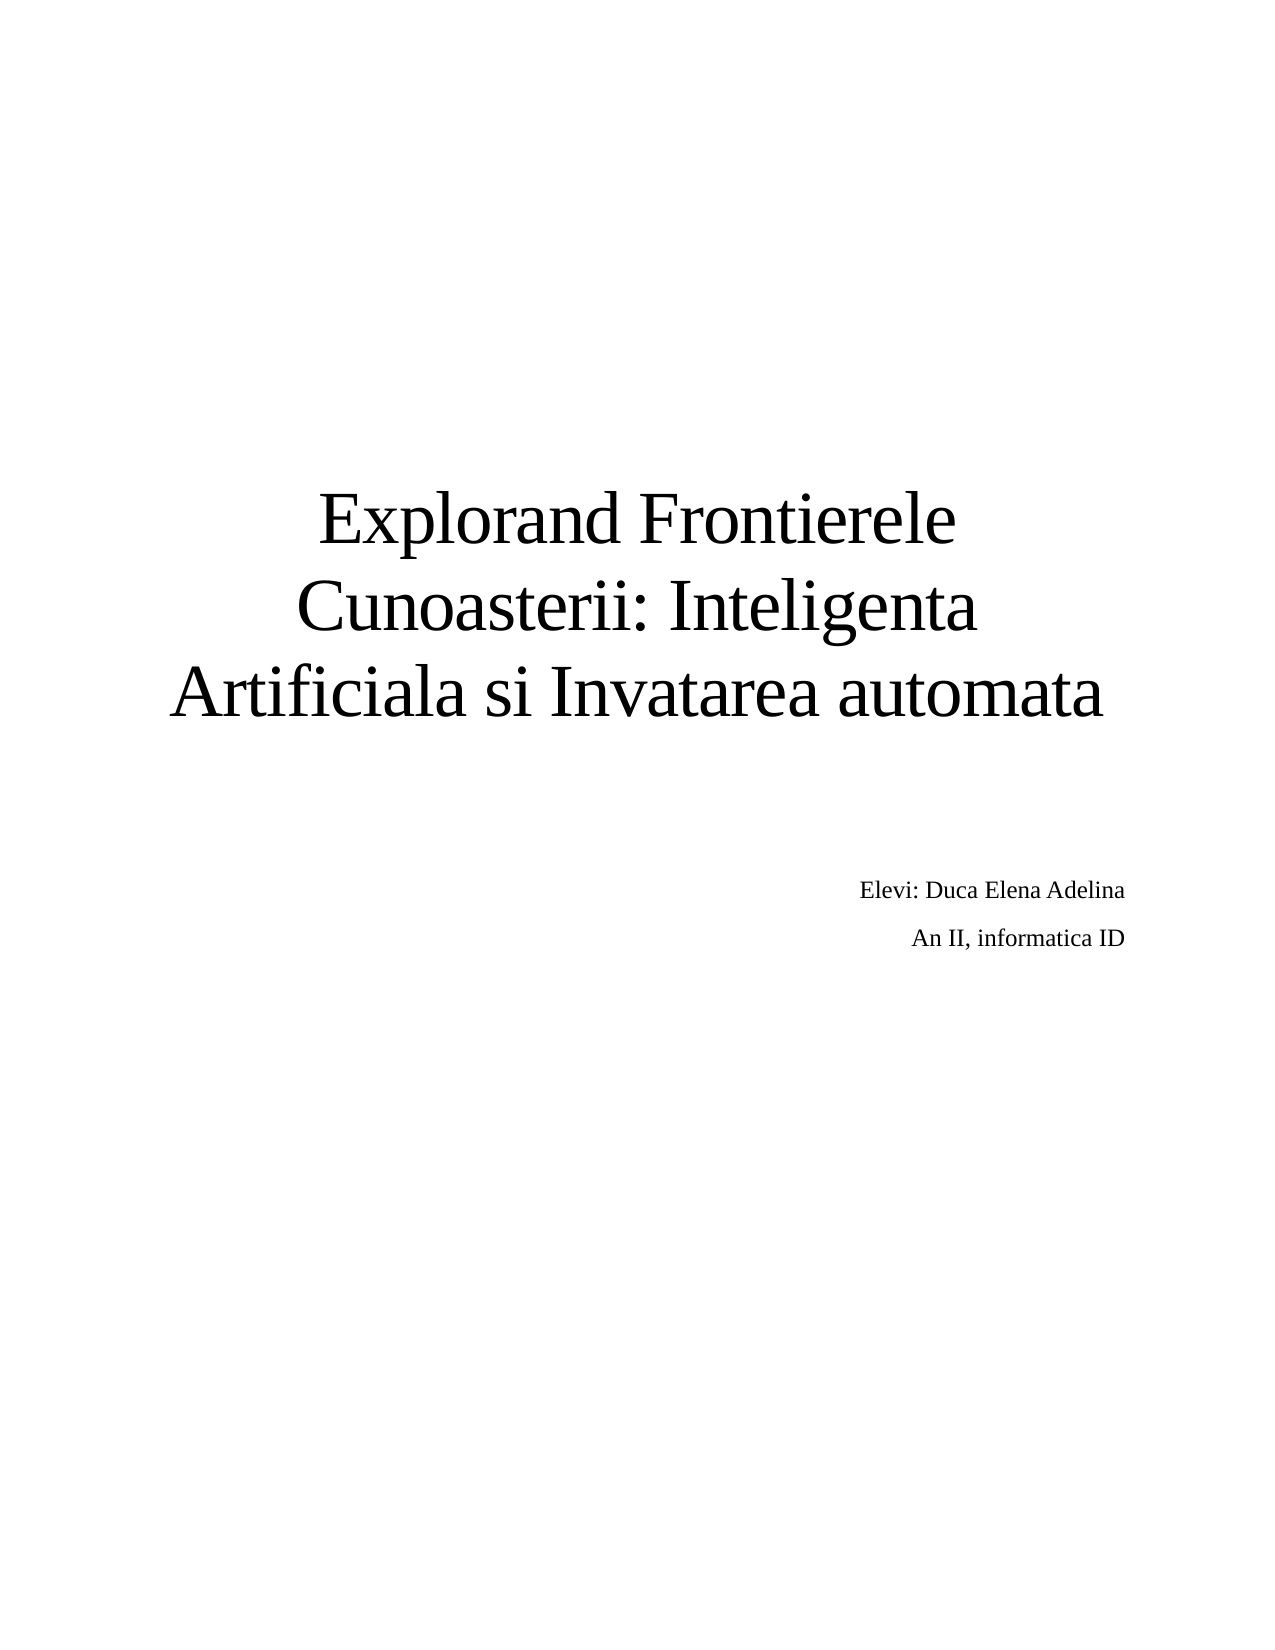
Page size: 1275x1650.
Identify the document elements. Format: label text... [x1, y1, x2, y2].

text An II, informatica ID [150, 923, 1125, 952]
text Elevi: Duca Elena Adelina [150, 876, 1125, 904]
title Explorand Frontierele Cunoasterii: Inteligenta Artificiala si Invatarea automata [150, 474, 1125, 732]
